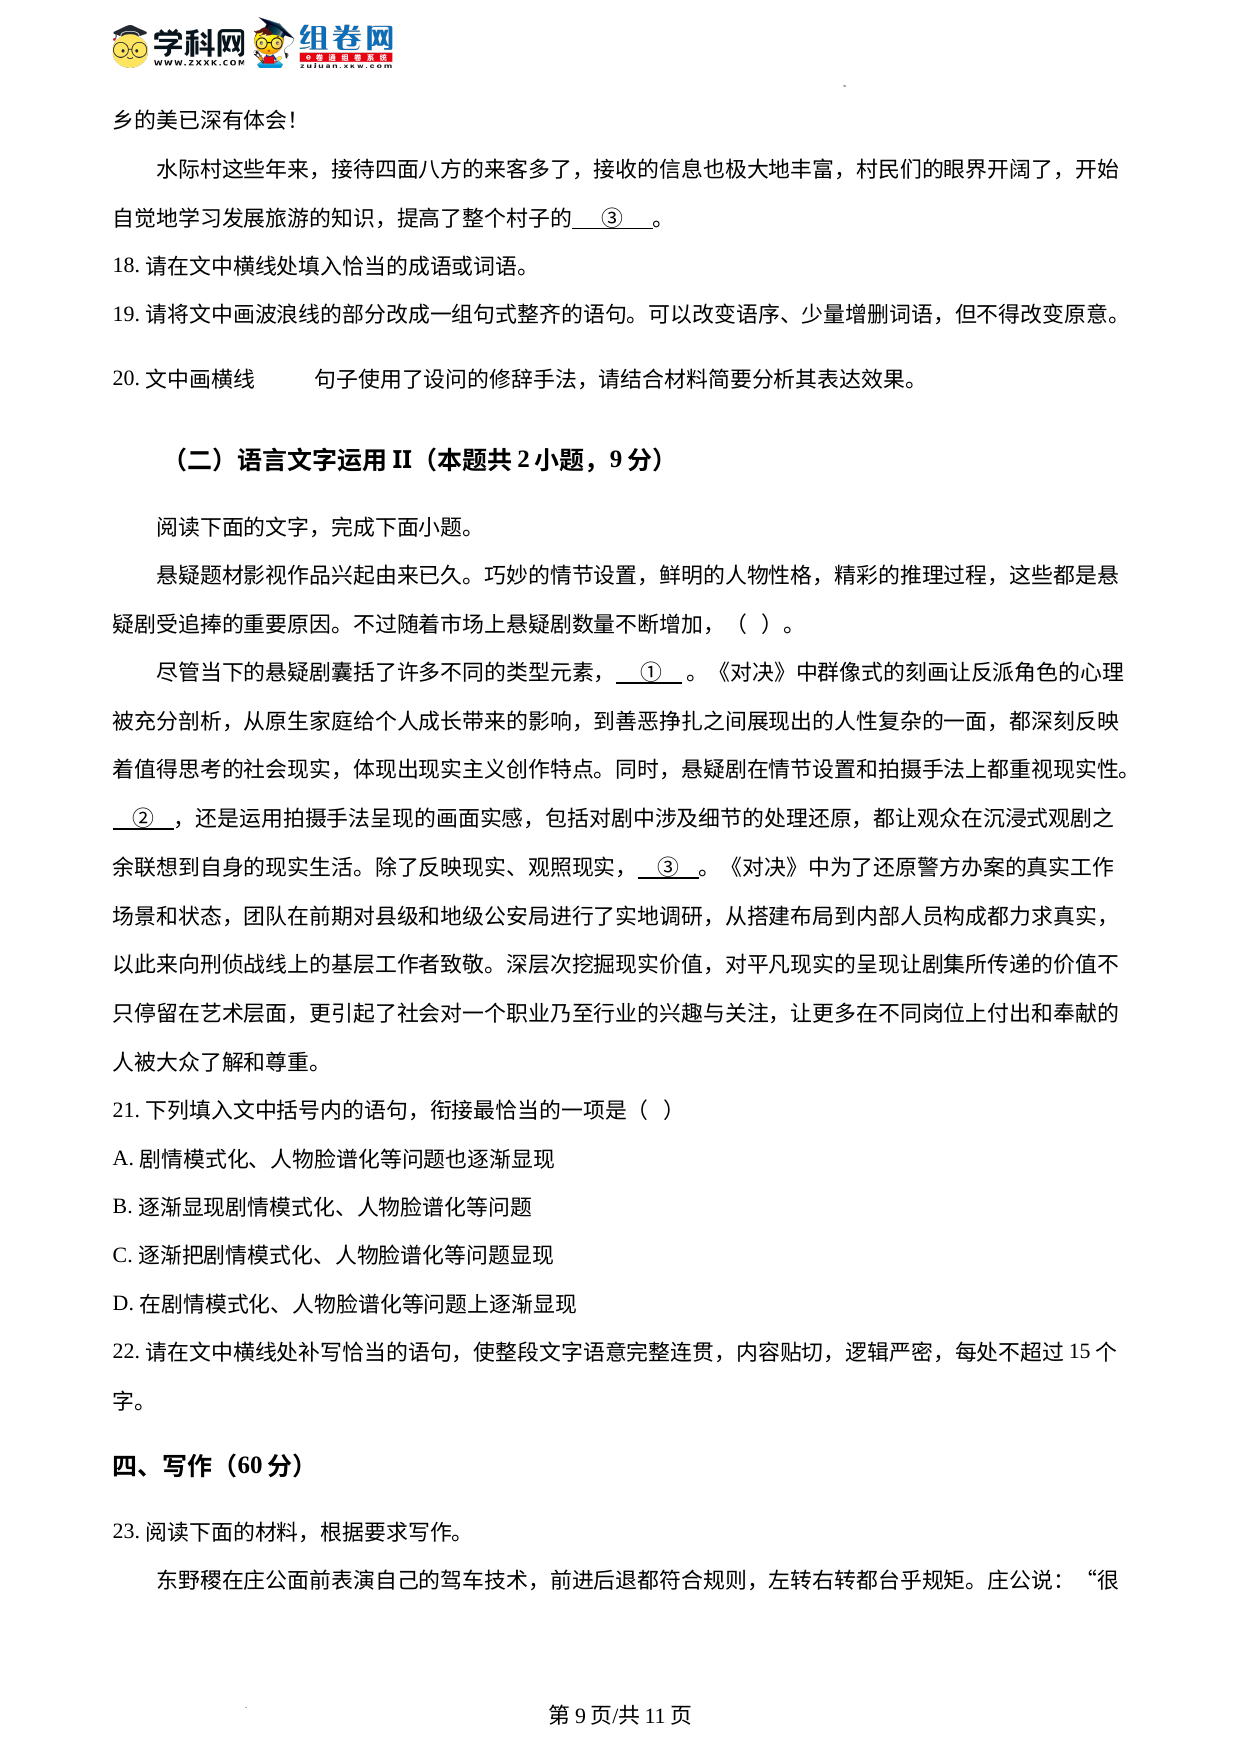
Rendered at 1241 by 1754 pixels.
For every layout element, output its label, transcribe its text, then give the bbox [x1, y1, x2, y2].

picture [112, 25, 245, 68]
text 尽管当下的悬疑剧囊括了许多不同的类型元素， ① 。《对决》中群像式的刻画让反派角色的心理被充分剖析，从原生家庭给个人成长带来的影响，到善恶挣扎之间展现出的人性复杂的一面，都深刻反映着值得思考的社会现实，体现出现实主义创作特点。同时，悬疑剧在情节设置和拍摄手法上都重视现实性。 ② ，还是运用拍摄手法呈现的画面实感，包括对剧中涉及细节的处理还原，都让观众在沉浸式观剧之余联想到自身的现实生活。除了反映现实、观照现实， ③ 。《对决》中为了还原警方办案的真实工作场景和状态，团队在前期对县级和地级公安局进行了实地调研，从搭建布局到内部人员构成都力求真实，以此来向刑侦战线上的基层工作者致敬。深层次挖掘现实价值，对平凡现实的呈现让剧集所传递的价值不只停留在艺术层面，更引起了社会对一个职业乃至行业的兴趣与关注，让更多在不同岗位上付出和奉献的人被大众了解和尊重。 [112, 654, 1128, 1077]
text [112, 103, 1128, 136]
text C. 逐渐把剧情模式化、人物脸谱化等问题显现 [112, 1238, 1128, 1270]
text D. 在剧情模式化、人物脸谱化等问题上逐渐显现 [112, 1286, 1128, 1319]
text A. 剧情模式化、人物脸谱化等问题也逐渐显现 [112, 1141, 1128, 1174]
text 水际村这些年来，接待四面八方的来客多了，接收的信息也极大地丰富，村民们的眼界开阔了，开始自觉地学习发展旅游的知识，提高了整个村子的 ③ 。 [112, 151, 1128, 233]
text 20. 文中画横线句子使用了设问的修辞手法，请结合材料简要分析其表达效果。 [112, 345, 1128, 410]
text 22. 请在文中横线处补写恰当的语句，使整段文字语意完整连贯，内容贴切，逻辑严密，每处不超过15个字。 [112, 1334, 1128, 1416]
text B. 逐渐显现剧情模式化、人物脸谱化等问题 [112, 1189, 1128, 1222]
text 阅读下面的文字，完成下面小题。 [112, 509, 1128, 542]
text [112, 1563, 1128, 1596]
text 悬疑题材影视作品兴起由来已久。巧妙的情节设置，鲜明的人物性格，精彩的推理过程，这些都是悬疑剧受追捧的重要原因。不过随着市场上悬疑剧数量不断增加，（ ）。 [112, 557, 1128, 639]
text 23. 阅读下面的材料，根据要求写作。 [112, 1515, 1128, 1547]
picture [253, 17, 393, 68]
text （二）语言文字运用II（本题共2小题，9分） [112, 426, 1128, 491]
text 四、写作（60分） [112, 1432, 1128, 1497]
text 18. 请在文中横线处填入恰当的成语或词语。 [112, 248, 1128, 281]
text 19. 请将文中画波浪线的部分改成一组句式整齐的语句。可以改变语序、少量增删词语，但不得改变原意。 [112, 297, 1128, 329]
text 21. 下列填入文中括号内的语句，衔接最恰当的一项是（ ） [112, 1093, 1128, 1125]
